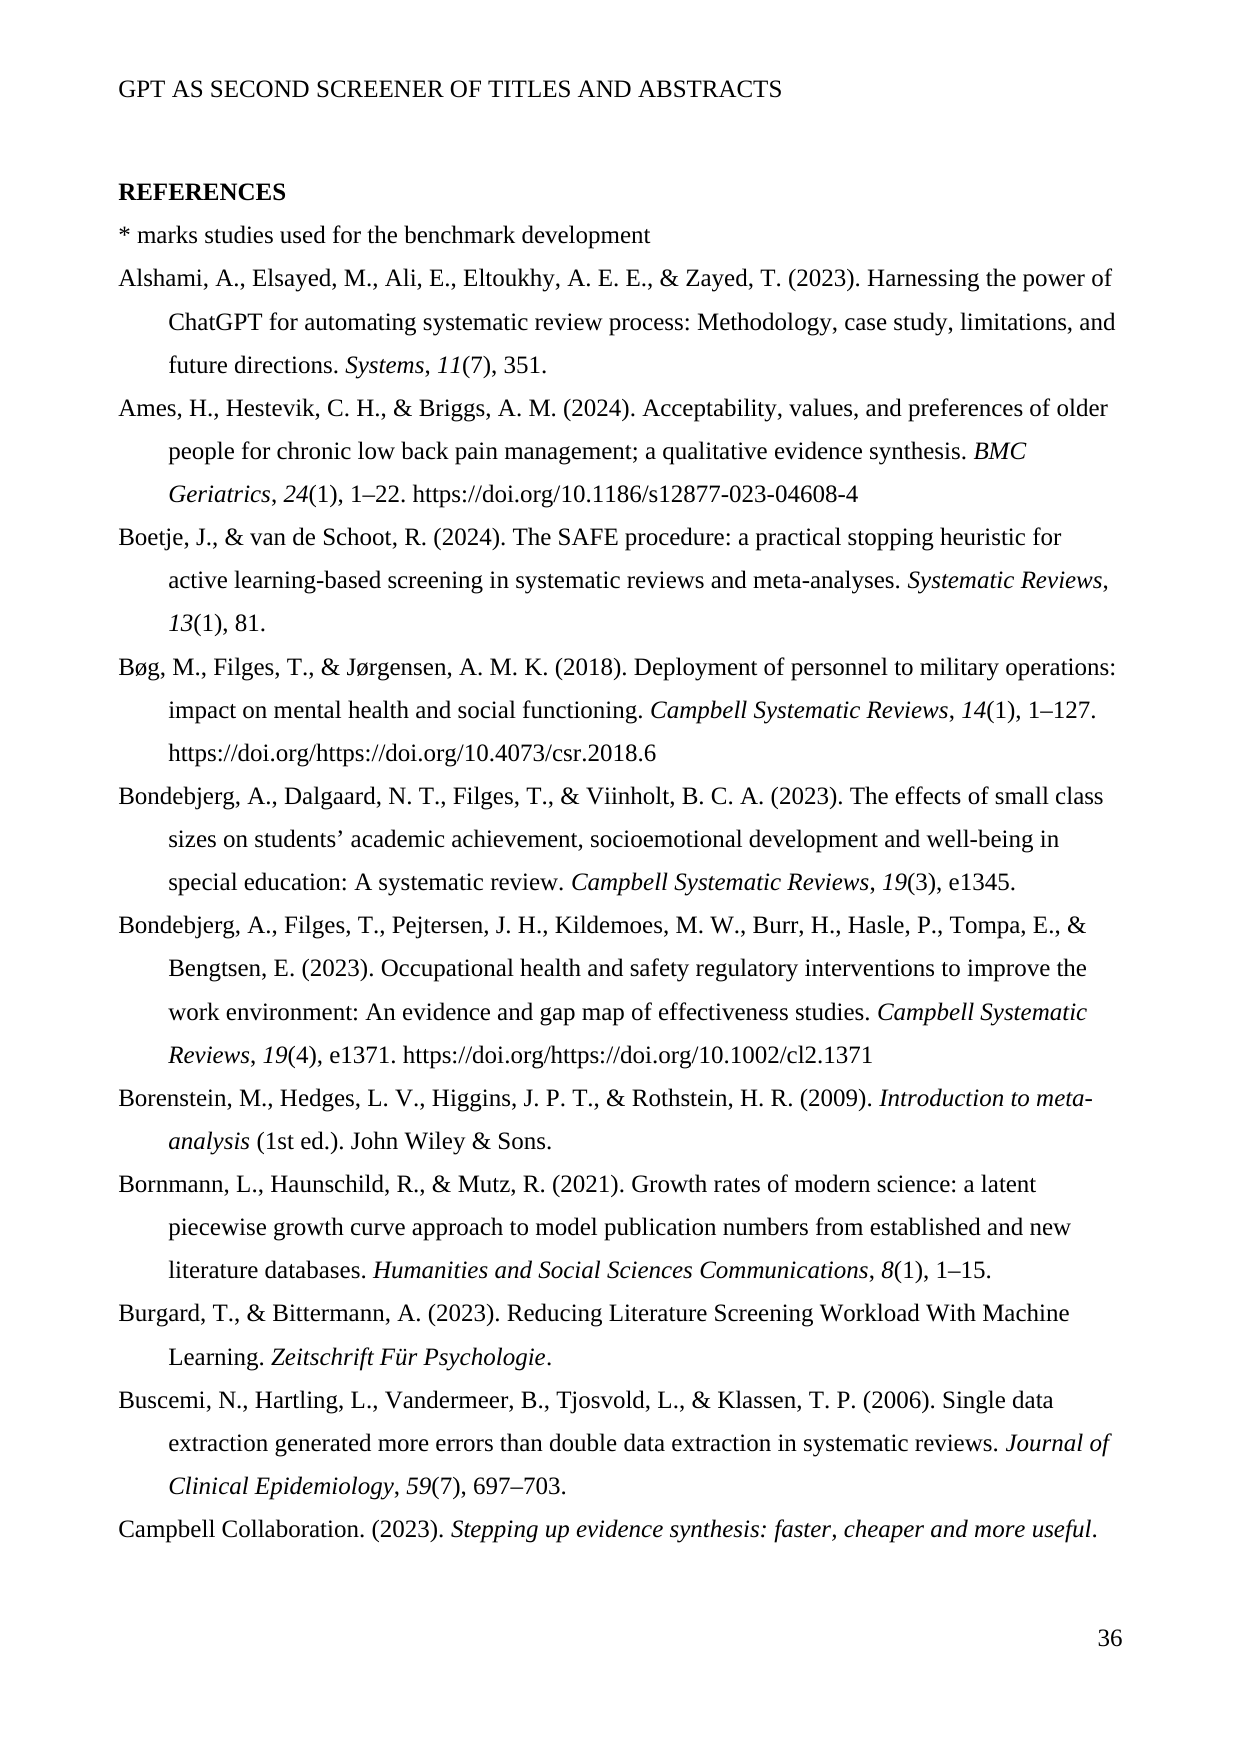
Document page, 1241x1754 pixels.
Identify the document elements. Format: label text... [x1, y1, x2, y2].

text Alshami, A., Elsayed, M., Ali, E., Eltoukhy, A. E. E., & Zayed, T. (2023). Harnessing the power of ChatGPT for automating systematic review process: Methodology, case study, limitations, and future directions. Systems, 11(7), 351. [118, 263, 1122, 378]
text Bondebjerg, A., Dalgaard, N. T., Filges, T., & Viinholt, B. C. A. (2023). The effects of small class sizes on students’ academic achievement, socioemotional development and well‐being in special education: A systematic review. Campbell Systematic Reviews, 19(3), e1345. [118, 781, 1122, 896]
text Buscemi, N., Hartling, L., Vandermeer, B., Tjosvold, L., & Klassen, T. P. (2006). Single data extraction generated more errors than double data extraction in systematic reviews. Journal of Clinical Epidemiology, 59(7), 697–703. [118, 1385, 1122, 1500]
text Ames, H., Hestevik, C. H., & Briggs, A. M. (2024). Acceptability, values, and preferences of older people for chronic low back pain management; a qualitative evidence synthesis. BMC Geriatrics, 24(1), 1–22. https://doi.org/10.1186/s12877-023-04608-4 [118, 393, 1122, 508]
text Bornmann, L., Haunschild, R., & Mutz, R. (2021). Growth rates of modern science: a latent piecewise growth curve approach to model publication numbers from established and new literature databases. Humanities and Social Sciences Communications, 8(1), 1–15. [118, 1169, 1122, 1284]
text Bøg, M., Filges, T., & Jørgensen, A. M. K. (2018). Deployment of personnel to military operations: impact on mental health and social functioning. Campbell Systematic Reviews, 14(1), 1–127. https://doi.org/https://doi.org/10.4073/csr.2018.6 [118, 652, 1122, 767]
text Boetje, J., & van de Schoot, R. (2024). The SAFE procedure: a practical stopping heuristic for active learning-based screening in systematic reviews and meta-analyses. Systematic Reviews, 13(1), 81. [118, 522, 1122, 637]
text * marks studies used for the benchmark development [118, 220, 1122, 249]
text REFERENCES [118, 177, 1122, 206]
text Burgard, T., & Bittermann, A. (2023). Reducing Literature Screening Workload With Machine Learning. Zeitschrift Für Psychologie. [118, 1298, 1122, 1370]
text Borenstein, M., Hedges, L. V., Higgins, J. P. T., & Rothstein, H. R. (2009). Introduction to meta-analysis (1st ed.). John Wiley & Sons. [118, 1083, 1122, 1155]
text Bondebjerg, A., Filges, T., Pejtersen, J. H., Kildemoes, M. W., Burr, H., Hasle, P., Tompa, E., & Bengtsen, E. (2023). Occupational health and safety regulatory interventions to improve the work environment: An evidence and gap map of effectiveness studies. Campbell Systematic Reviews, 19(4), e1371. https://doi.org/https://doi.org/10.1002/cl2.1371 [118, 910, 1122, 1068]
